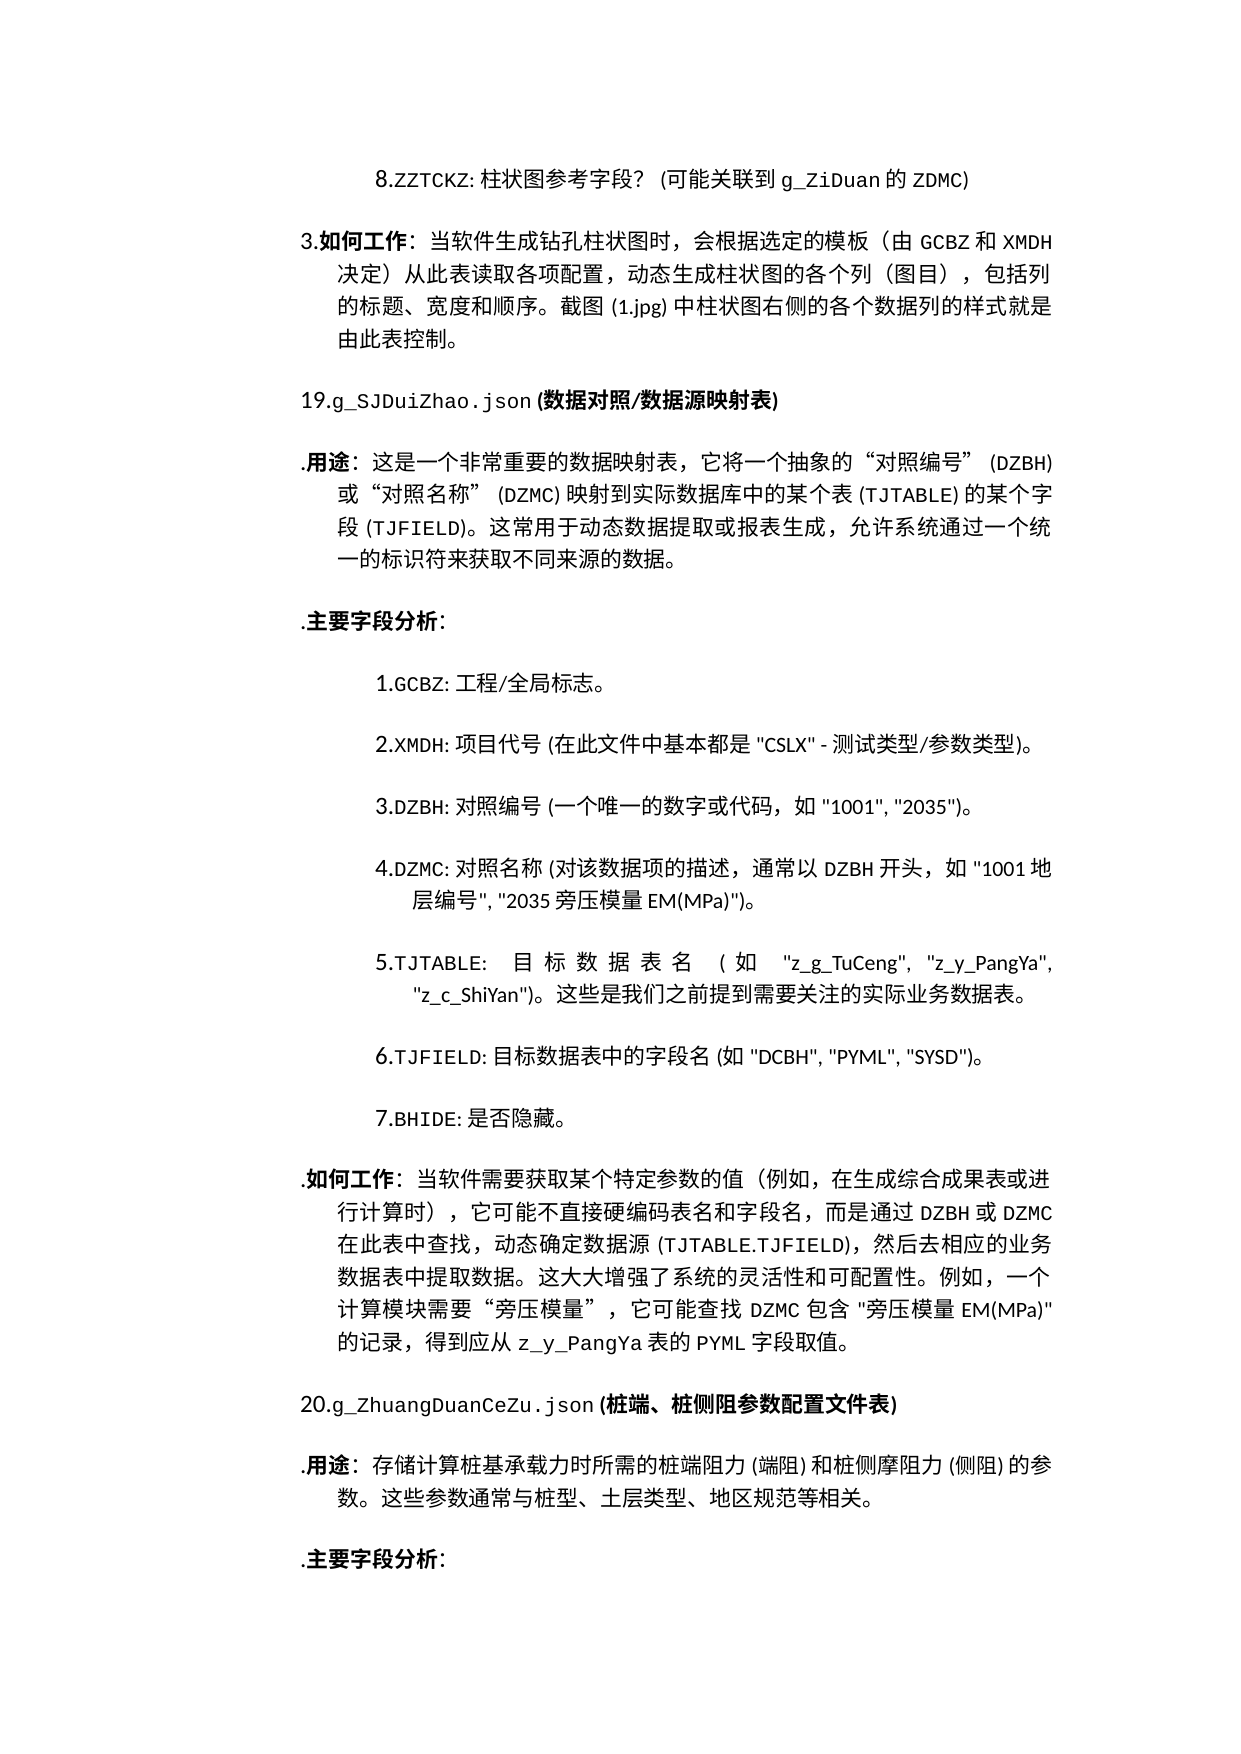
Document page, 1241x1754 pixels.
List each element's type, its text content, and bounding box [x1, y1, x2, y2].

list 6.TJFIELD: 目标数据表中的字段名 (如 "DCBH", "PYML", "SYSD")。 [375, 1039, 1053, 1071]
list 5.TJTABLE: 目标数据表名 (如 "z_g_TuCeng", "z_y_PangYa", "z_c_ShiYan")。这些是我们之前提到需要关注的实际业务数据表。 [375, 944, 1053, 1009]
list 19.g_SJDuiZhao.json (数据对照/数据源映射表) [300, 383, 1053, 415]
list .用途：这是一个非常重要的数据映射表，它将一个抽象的“对照编号” (DZBH) 或“对照名称” (DZMC) 映射到实际数据库中的某个表 (TJTABLE) 的某个字段 (TJFIELD)。这常用于动态数据提取或报表生成，允许系统通过一个统一的标识符来获取不同来源的数据。 [300, 444, 1053, 574]
list 1.GCBZ: 工程/全局标志。 [375, 665, 1053, 698]
list 8.ZZTCKZ: 柱状图参考字段？ (可能关联到 g_ZiDuan 的 ZDMC) [375, 162, 1053, 194]
list .主要字段分析： [300, 1542, 1053, 1574]
list .用途：存储计算桩基承载力时所需的桩端阻力 (端阻) 和桩侧摩阻力 (侧阻) 的参数。这些参数通常与桩型、土层类型、地区规范等相关。 [300, 1448, 1053, 1513]
list 7.BHIDE: 是否隐藏。 [375, 1100, 1053, 1133]
list 3.如何工作：当软件生成钻孔柱状图时，会根据选定的模板（由 GCBZ 和 XMDH 决定）从此表读取各项配置，动态生成柱状图的各个列（图目），包括列的标题、宽度和顺序。截图 (1.jpg) 中柱状图右侧的各个数据列的样式就是由此表控制。 [300, 224, 1053, 354]
list 20.g_ZhuangDuanCeZu.json (桩端、桩侧阻参数配置文件表) [300, 1386, 1053, 1419]
list 2.XMDH: 项目代号 (在此文件中基本都是 "CSLX" - 测试类型/参数类型)。 [375, 727, 1053, 759]
list 3.DZBH: 对照编号 (一个唯一的数字或代码，如 "1001", "2035")。 [375, 789, 1053, 821]
list 4.DZMC: 对照名称 (对该数据项的描述，通常以 DZBH 开头，如 "1001 地层编号", "2035 旁压模量EM(MPa)")。 [375, 850, 1053, 915]
list .如何工作：当软件需要获取某个特定参数的值（例如，在生成综合成果表或进行计算时），它可能不直接硬编码表名和字段名，而是通过 DZBH 或 DZMC 在此表中查找，动态确定数据源 (TJTABLE.TJFIELD)，然后去相应的业务数据表中提取数据。这大大增强了系统的灵活性和可配置性。例如，一个计算模块需要“旁压模量”，它可能查找 DZMC 包含 "旁压模量EM(MPa)" 的记录，得到应从 z_y_PangYa 表的 PYML 字段取值。 [300, 1162, 1053, 1357]
list .主要字段分析： [300, 604, 1053, 636]
